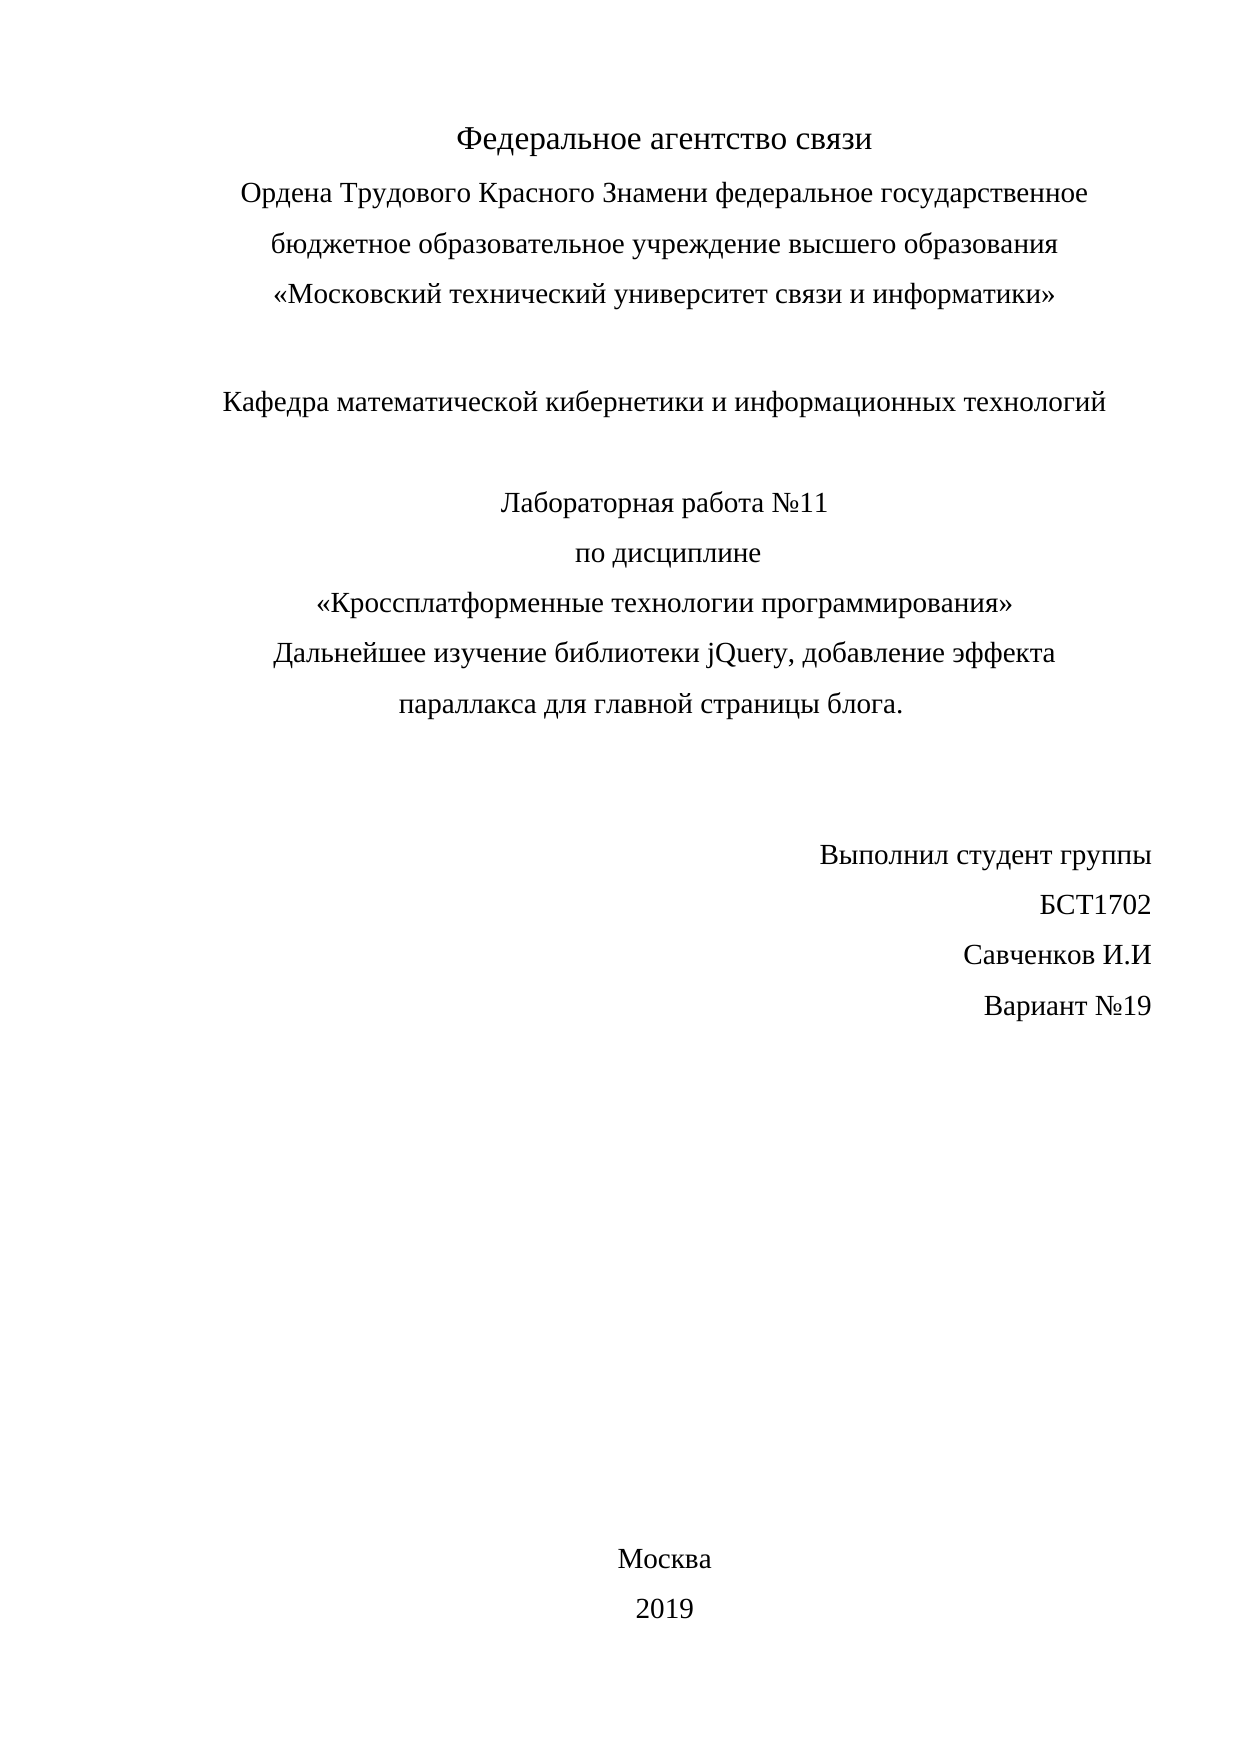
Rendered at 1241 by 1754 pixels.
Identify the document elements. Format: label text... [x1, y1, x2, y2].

text 2019 [177, 1592, 1152, 1625]
text Дальнейшее изучение библиотеки jQuery, добавление эффекта [177, 636, 1152, 669]
text Выполнил студент группы [177, 837, 1152, 870]
text Ордена Трудового Красного Знамени федеральное государственное бюджетное образовательное учреждение высшего образования [177, 176, 1152, 259]
text параллакса для главной страницы блога. [383, 686, 1152, 719]
text Вариант №19 [177, 988, 1152, 1021]
text Лабораторная работа №11 [177, 485, 1152, 518]
text Кафедра математической кибернетики и информационных технологий [177, 384, 1152, 418]
text «Кроссплатформенные технологии программирования» [177, 585, 1152, 619]
text Федеральное агентство связи [177, 118, 1152, 156]
text БСТ1702 [177, 887, 1152, 921]
text Москва [177, 1541, 1152, 1575]
text по дисциплине [177, 535, 1152, 568]
text Cавченков И.И [177, 937, 1152, 971]
text «Московский технический университет связи и информатики» [177, 276, 1152, 310]
